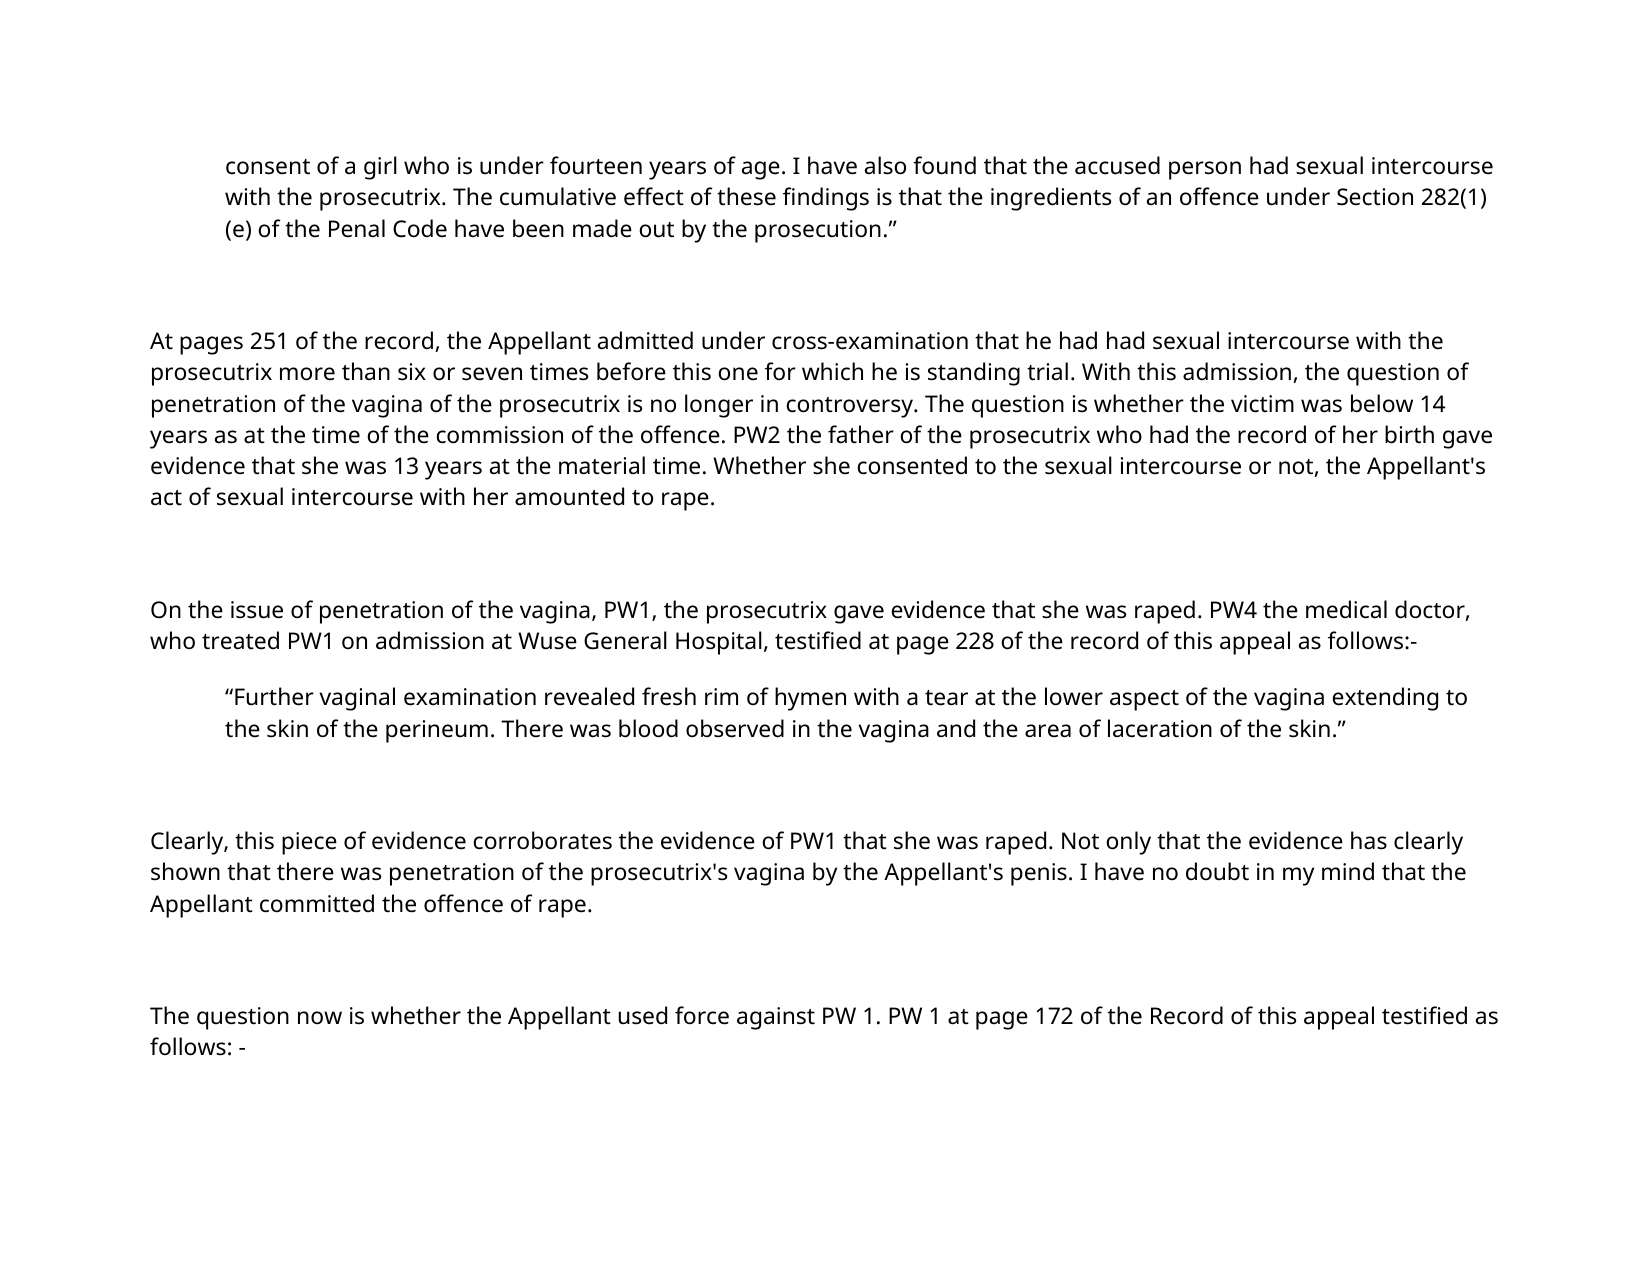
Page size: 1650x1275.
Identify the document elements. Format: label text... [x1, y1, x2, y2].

text Clearly, this piece of evidence corroborates the evidence of PW1 that she was raped. Not only that the evidence has clearly shown that there was penetration of the prosecutrix's vagina by the Appellant's penis. I have no doubt in my mind that the Appellant committed the offence of rape. [150, 825, 1500, 919]
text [225, 150, 1500, 244]
text On the issue of penetration of the vagina, PW1, the prosecutrix gave evidence that she was raped. PW4 the medical doctor, who treated PW1 on admission at Wuse General Hospital, testified at page 228 of the record of this appeal as follows:- [150, 594, 1500, 656]
text At pages 251 of the record, the Appellant admitted under cross-examination that he had had sexual intercourse with the prosecutrix more than six or seven times before this one for which he is standing trial. With this admission, the question of penetration of the vagina of the prosecutrix is no longer in controversy. The question is whether the victim was below 14 years as at the time of the commission of the offence. PW2 the father of the prosecutrix who had the record of her birth gave evidence that she was 13 years at the material time. Whether she consented to the sexual intercourse or not, the Appellant's act of sexual intercourse with her amounted to rape. [150, 325, 1500, 512]
text “Further vaginal examination revealed fresh rim of hymen with a tear at the lower aspect of the vagina extending to the skin of the perineum. There was blood observed in the vagina and the area of laceration of the skin.” [225, 681, 1500, 744]
text The question now is whether the Appellant used force against PW 1. PW 1 at page 172 of the Record of this appeal testified as follows: - [150, 1000, 1500, 1062]
